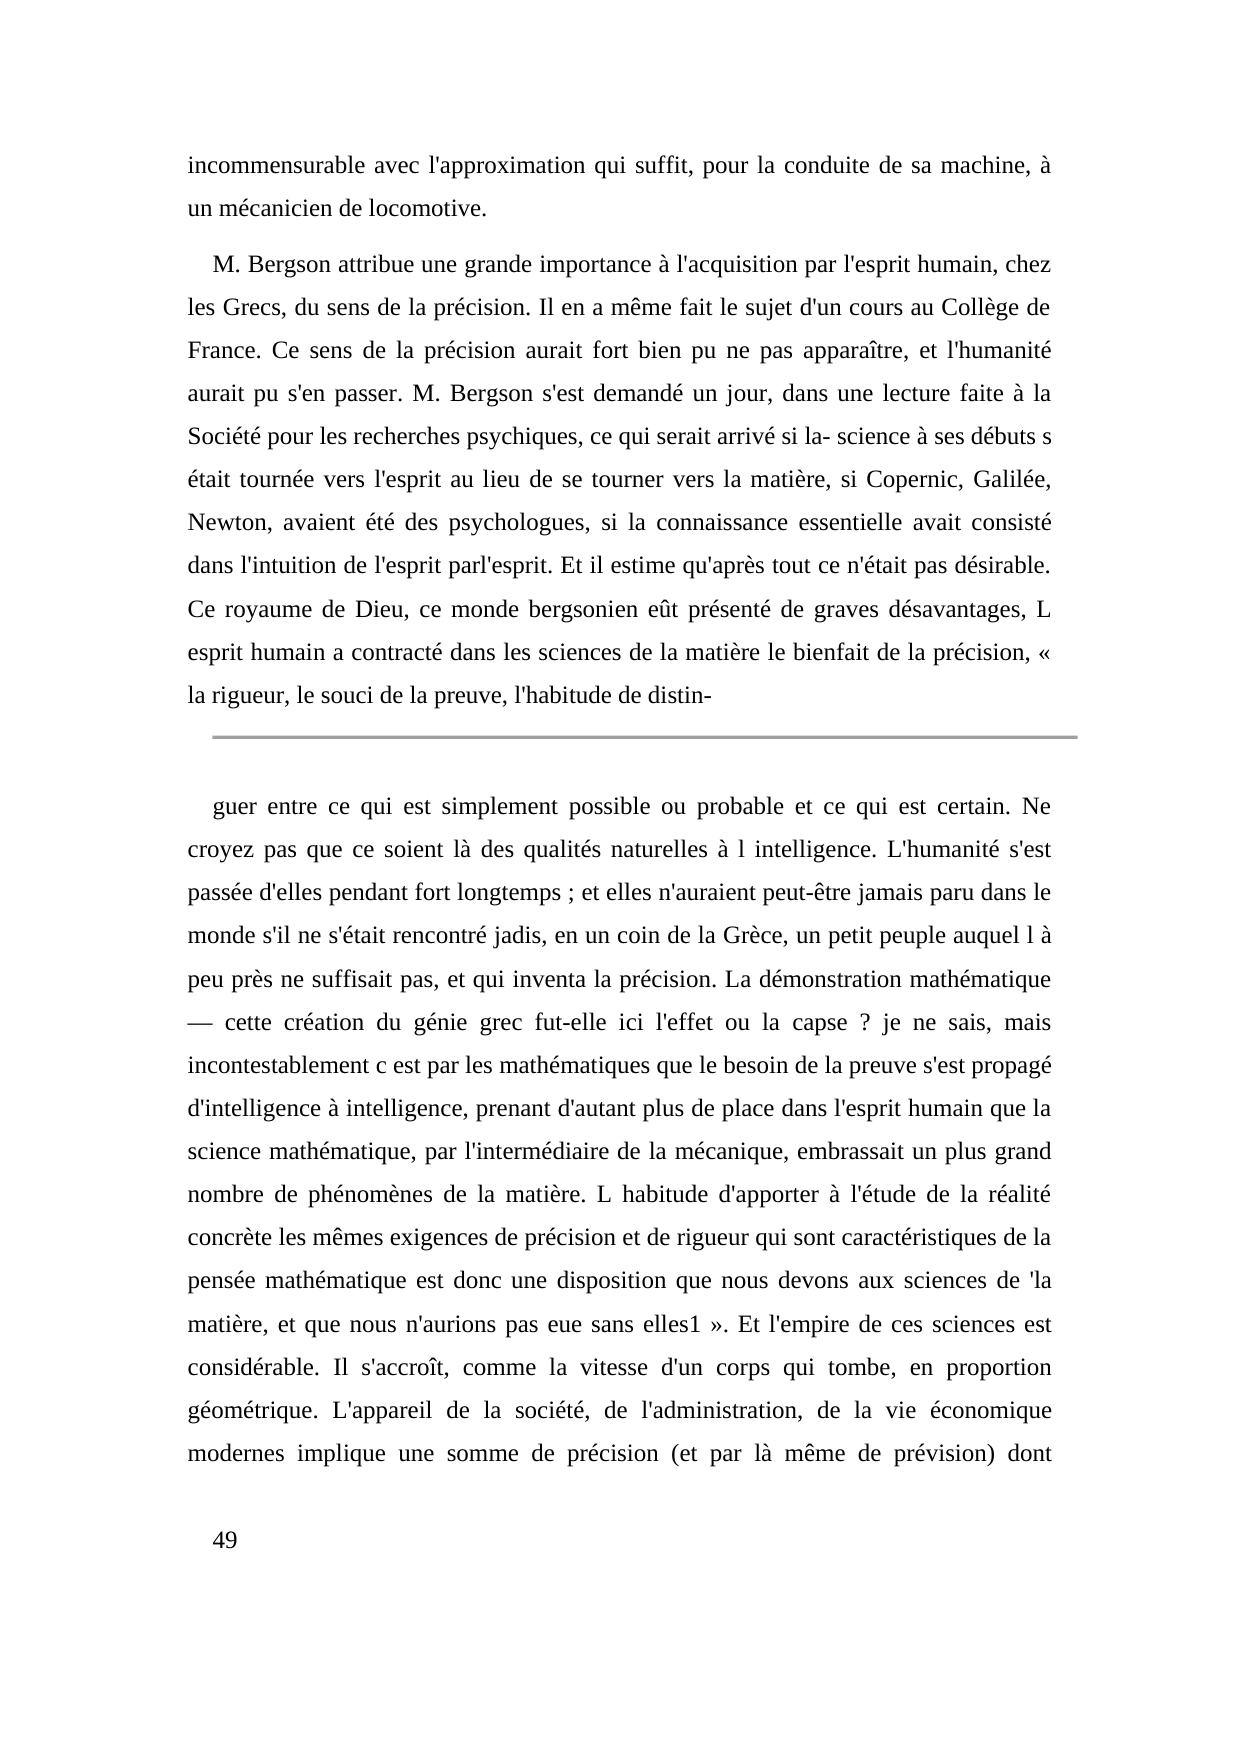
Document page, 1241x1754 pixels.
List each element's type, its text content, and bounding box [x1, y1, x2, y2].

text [187, 150, 1053, 222]
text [187, 791, 1053, 1467]
text M. Bergson attribue une grande importance à l'acquisition par l'esprit humain, chez les Grecs, du sens de la précision. Il en a même fait le sujet d'un cours au Collège de France. Ce sens de la précision aurait fort bien pu ne pas apparaître, et l'humanité aurait pu s'en passer. M. Bergson s'est demandé un jour, dans une lecture faite à la Société pour les recherches psychiques, ce qui serait arrivé si la- science à ses débuts s était tournée vers l'esprit au lieu de se tourner vers la matière, si Copernic, Galilée, Newton, avaient été des psychologues, si la connaissance essentielle avait consisté dans l'intuition de l'esprit parl'esprit. Et il estime qu'après tout ce n'était pas désirable. Ce royaume de Dieu, ce monde bergsonien eût présenté de graves désavantages, L esprit humain a contracté dans les sciences de la matière le bienfait de la précision, « la rigueur, le souci de la preuve, l'habitude de distin- [187, 249, 1053, 709]
